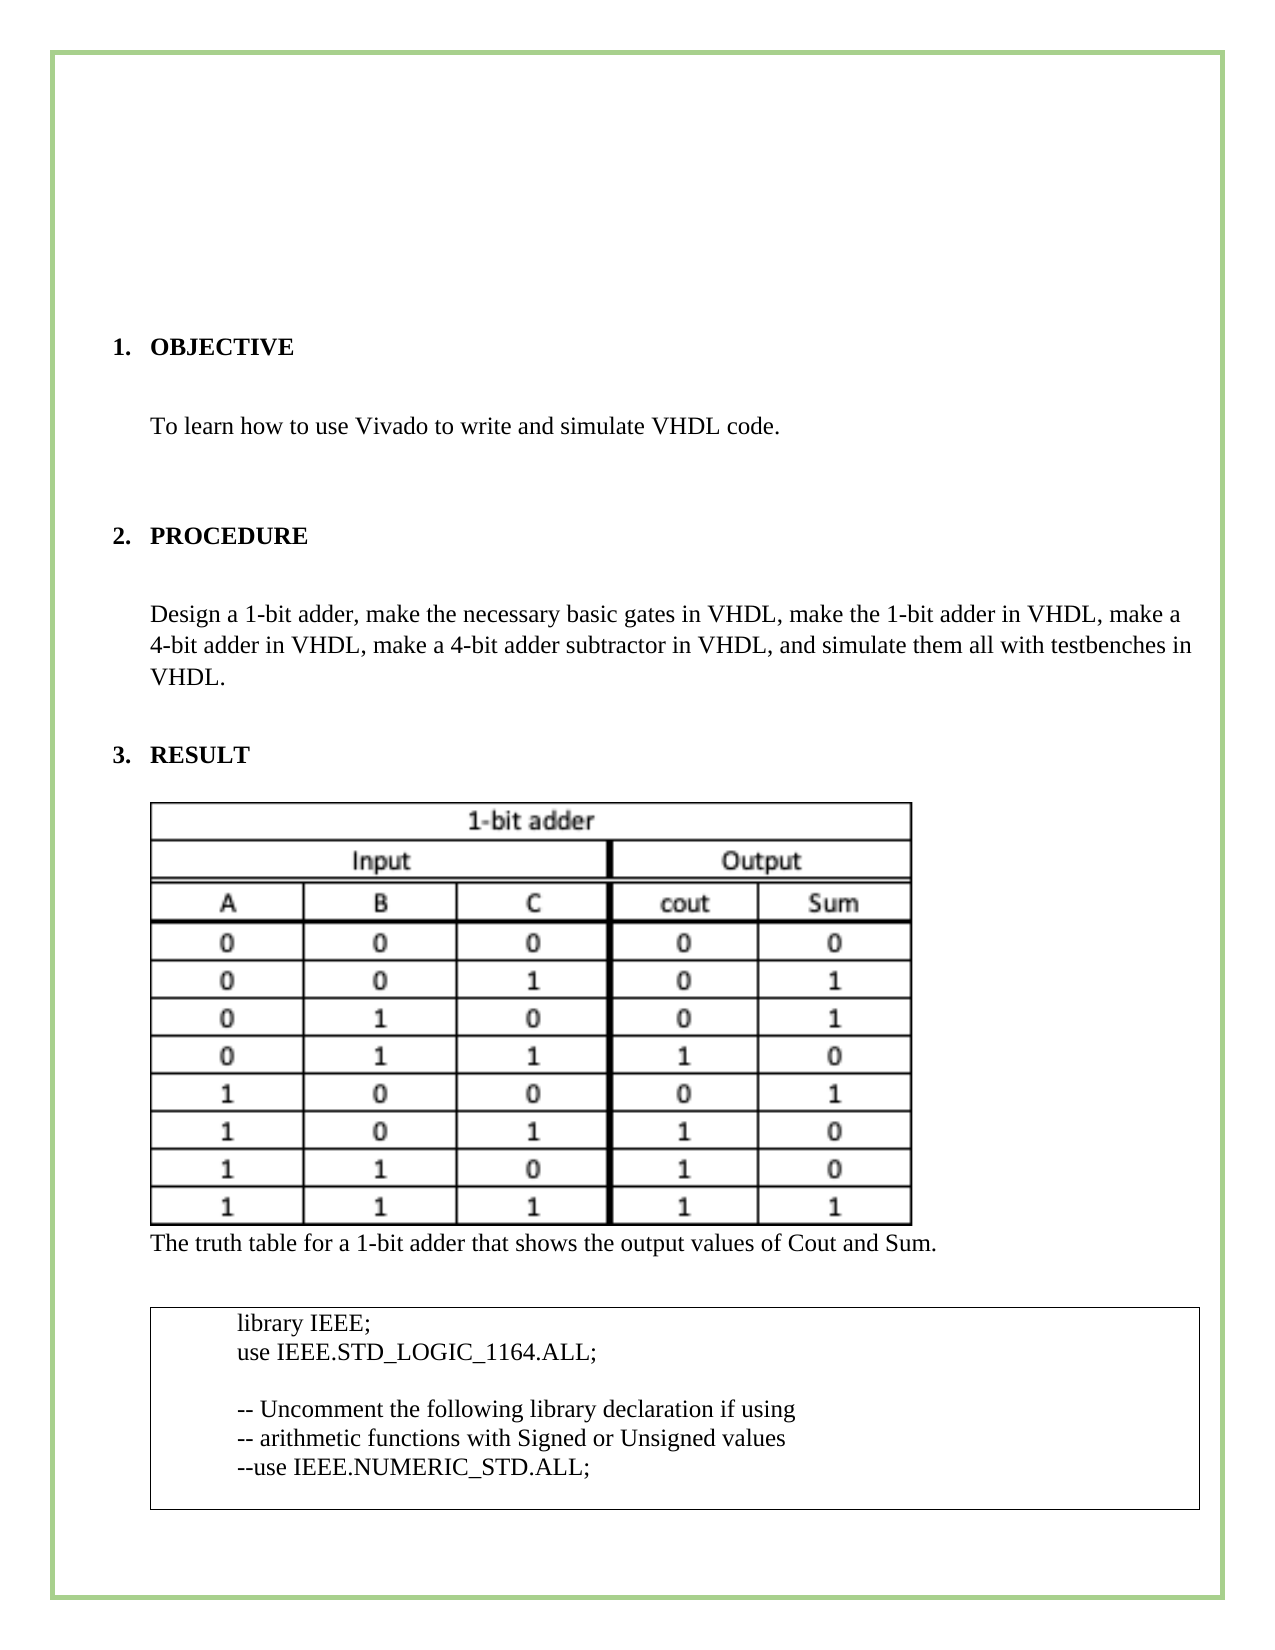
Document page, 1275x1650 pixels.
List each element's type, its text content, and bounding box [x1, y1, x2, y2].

list PROCEDURE [112, 521, 1200, 549]
list The truth table for a 1-bit adder that shows the output values of Cout and Sum. [150, 1228, 1200, 1257]
list OBJECTIVE [112, 332, 1200, 361]
text Design a 1-bit adder, make the necessary basic gates in VHDL, make the 1-bit adder in VHDL, make a 4-bit adder in VHDL, make a 4-bit adder subtractor in VHDL, and simulate them all with testbenches in VHDL. [150, 599, 1200, 690]
picture [150, 802, 913, 1226]
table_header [151, 1308, 1199, 1509]
list RESULT [112, 740, 1200, 769]
text To learn how to use Vivado to write and simulate VHDL code. [150, 411, 1200, 440]
